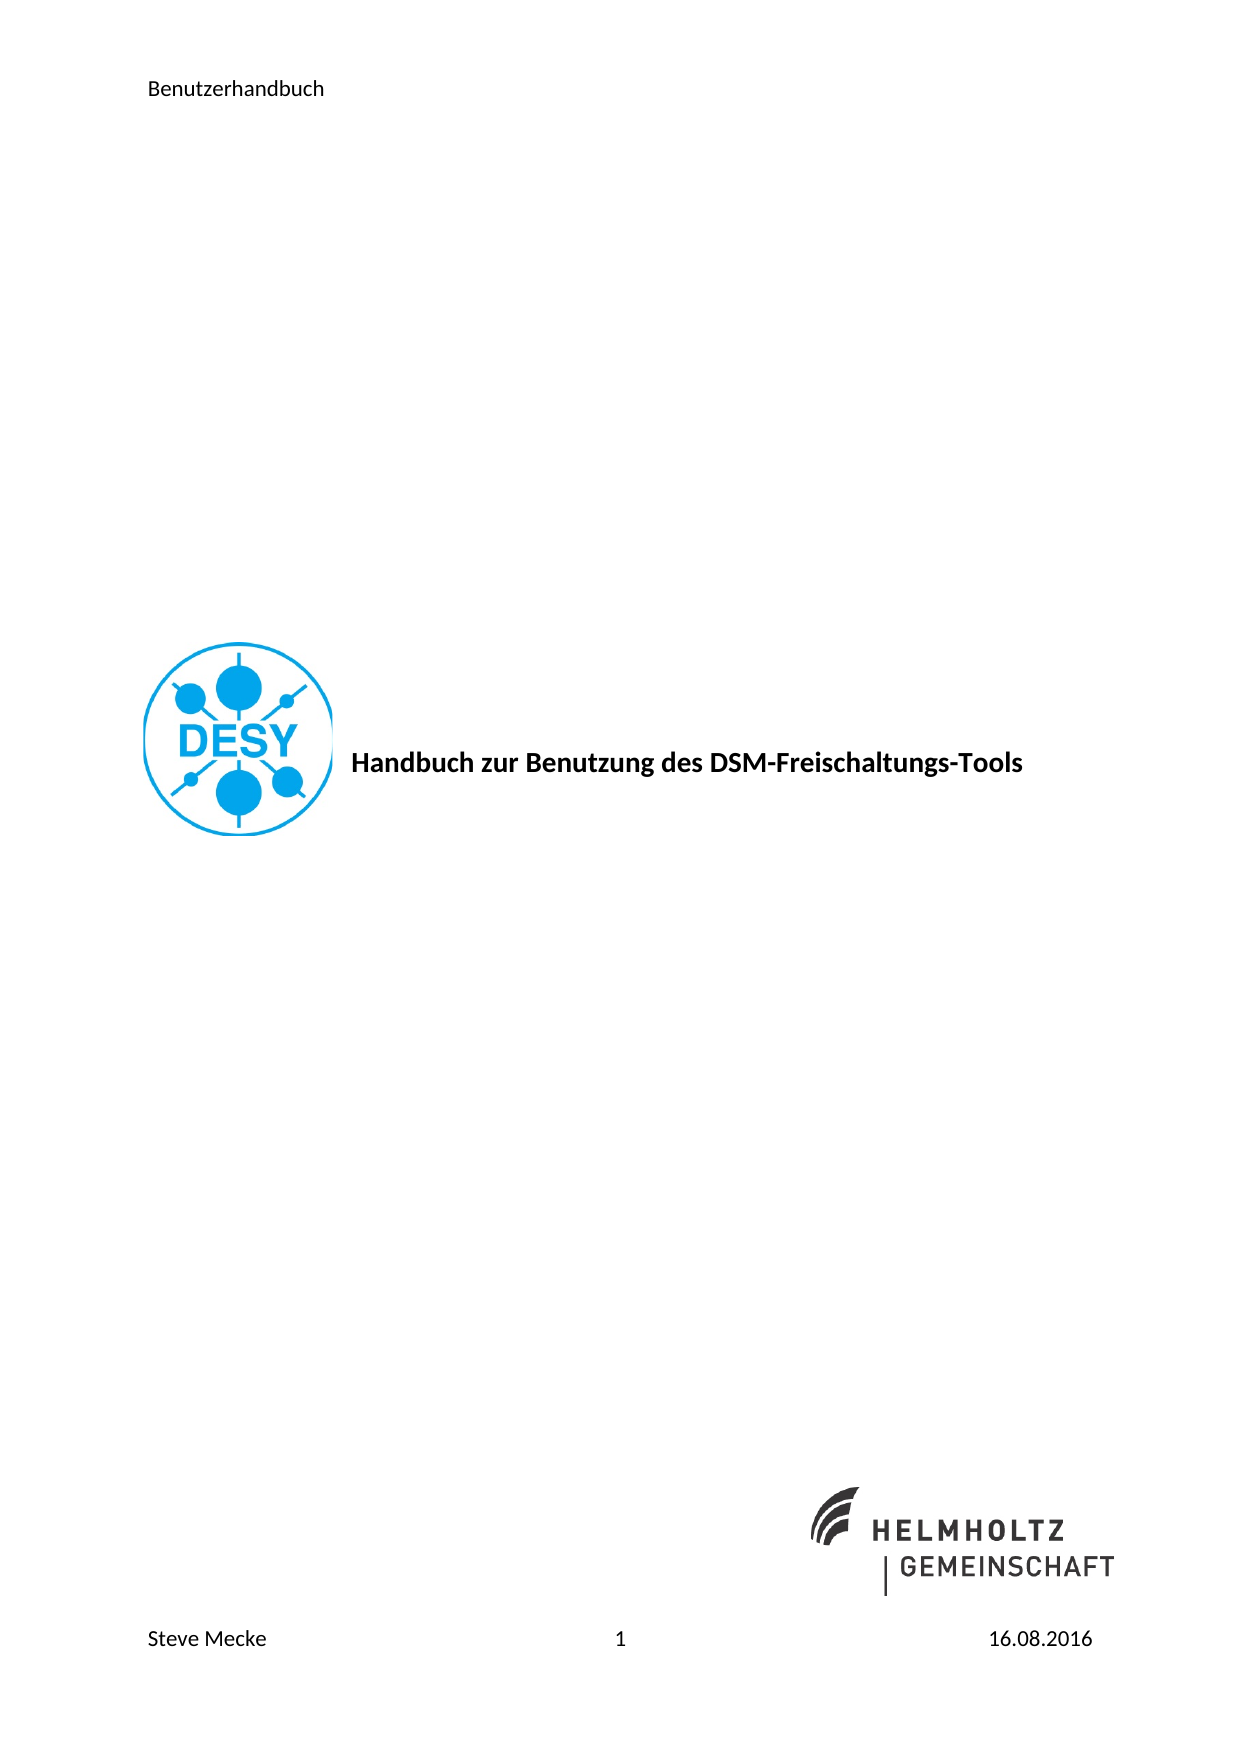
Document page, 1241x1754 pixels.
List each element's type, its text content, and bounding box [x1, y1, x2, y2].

picture [248, 642, 333, 711]
picture [267, 768, 333, 834]
picture [141, 642, 333, 834]
text Handbuch zur Benutzung des DSM-Freischaltungs-Tools [333, 678, 1093, 779]
